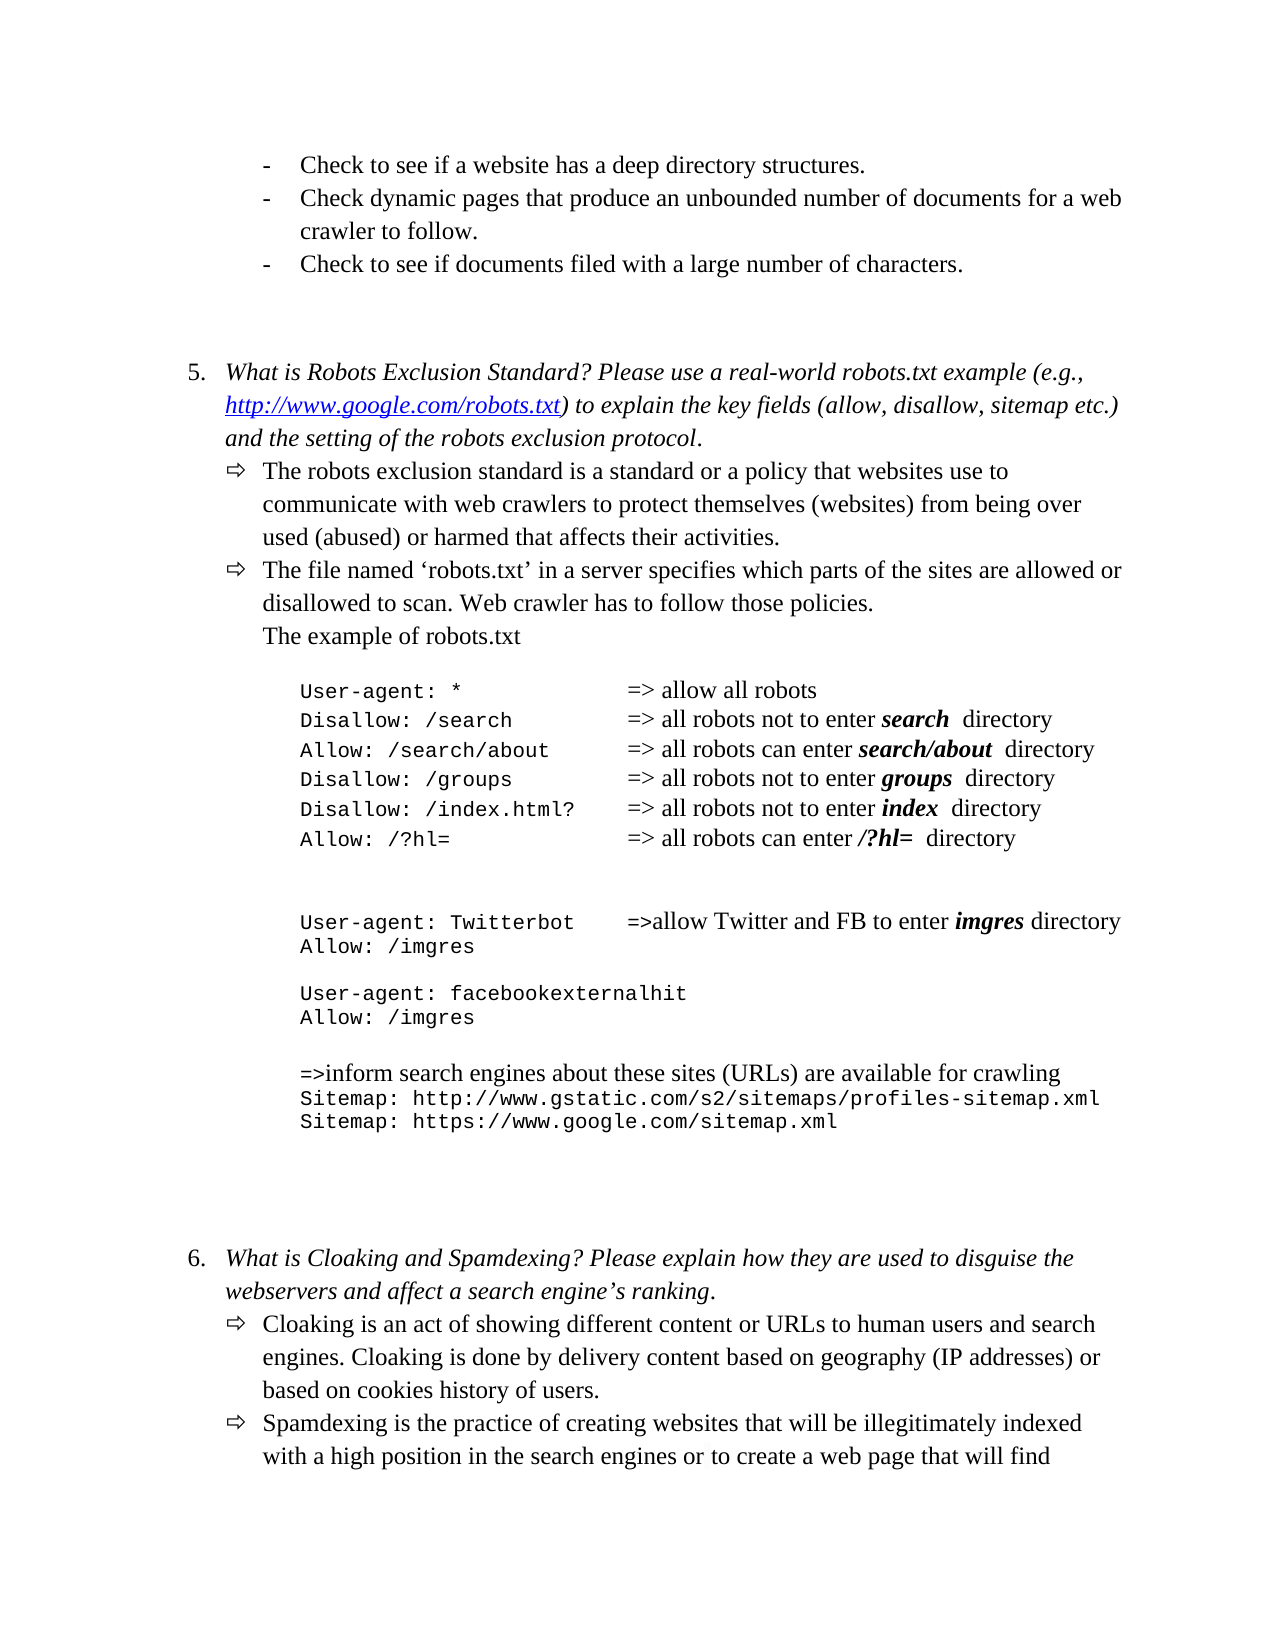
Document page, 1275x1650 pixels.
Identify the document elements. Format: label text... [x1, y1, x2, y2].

text Disallow: /index.html? => all robots not to enter index directory [300, 793, 1125, 823]
list Check to see if a website has a deep directory structures. [262, 150, 1125, 179]
list What is Robots Exclusion Standard? Please use a real-world robots.txt example (e.g., http://www.google.com/robots.txt) to explain the key fields (allow, disallow, sitemap etc.) and the setting of the robots exclusion protocol. [187, 357, 1125, 452]
text Disallow: /search => all robots not to enter search directory [300, 704, 1125, 734]
list What is Cloaking and Spamdexing? Please explain how they are used to disguise the webservers and affect a search engine’s ranking. [187, 1243, 1125, 1305]
list Check dynamic pages that produce an unbounded number of documents for a web crawler to follow. [262, 183, 1125, 245]
list Cloaking is an act of showing different content or URLs to human users and search engines. Cloaking is done by delivery content based on geography (IP addresses) or based on cookies history of users. [225, 1309, 1125, 1404]
list The robots exclusion standard is a standard or a policy that websites use to communicate with web crawlers to protect themselves (websites) from being over used (abused) or harmed that affects their activities. [225, 456, 1125, 551]
text Sitemap: https://www.google.com/sitemap.xml [300, 1112, 1125, 1135]
list The file named ‘robots.txt’ in a server specifies which parts of the sites are allowed or disallowed to scan. Web crawler has to follow those policies. [225, 555, 1125, 617]
text Sitemap: http://www.gstatic.com/s2/sitemaps/profiles-sitemap.xml [300, 1088, 1125, 1112]
text Allow: /search/about => all robots can enter search/about directory [300, 734, 1125, 763]
text User-agent: Twitterbot =>allow Twitter and FB to enter imgres directory [300, 906, 1125, 936]
text Allow: /imgres [300, 1007, 1125, 1030]
text Allow: /?hl= => all robots can enter /?hl= directory [300, 823, 1125, 852]
text =>inform search engines about these sites (URLs) are available for crawling [300, 1058, 1125, 1088]
list Check to see if documents filed with a large number of characters. [262, 249, 1125, 278]
list The example of robots.txt [262, 621, 1125, 650]
text Disallow: /groups => all robots not to enter groups directory [300, 763, 1125, 793]
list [225, 1408, 1125, 1470]
text User-agent: * => allow all robots [300, 675, 1125, 704]
text Allow: /imgres [300, 936, 1125, 959]
text User-agent: facebookexternalhit [300, 983, 1125, 1007]
